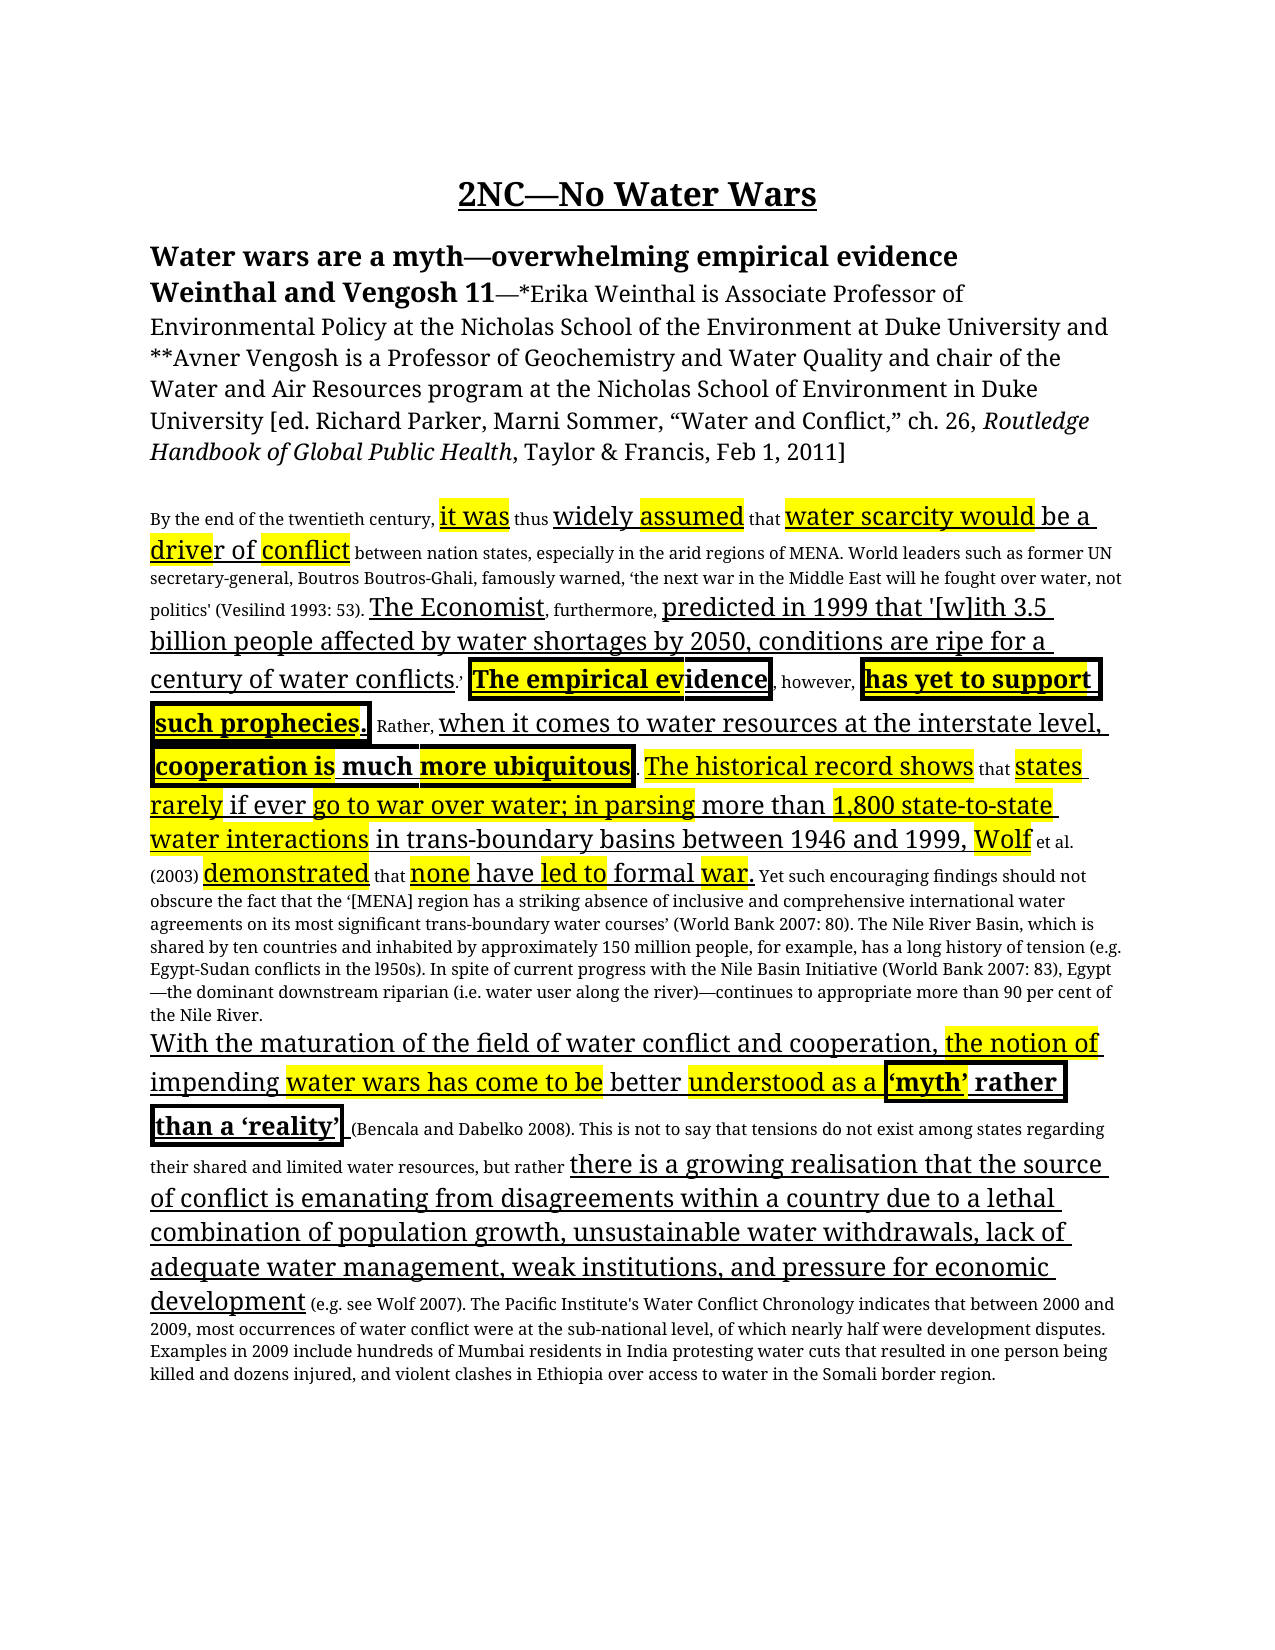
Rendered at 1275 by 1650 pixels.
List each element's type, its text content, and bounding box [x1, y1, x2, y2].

text Weinthal and Vengosh 11—*Erika Weinthal is Associate Professor of Environmental Policy at the Nicholas School of the Environment at Duke University and **Avner Vengosh is a Professor of Geochemistry and Water Quality and chair of the Water and Air Resources program at the Nicholas School of Environment in Duke University [ed. Richard Parker, Marni Sommer, “Water and Conflict,” ch. 26, Routledge Handbook of Global Public Health, Taylor & Francis, Feb 1, 2011] [150, 274, 1125, 467]
subtitle 2NC—No Water Wars [150, 171, 1125, 216]
text By the end of the twentieth century, it was thus widely assumed that water scarcity would be a driver of conflict between nation states, especially in the arid regions of MENA. World leaders such as former UN secretary-general, Boutros Boutros-Ghali, famously warned, ‘the next war in the Middle East will he fought over water, not politics' (Vesilind 1993: 53). The Economist, furthermore, predicted in 1999 that '[w]ith 3.5 billion people affected by water shortages by 2050, conditions are ripe for a century of water conflicts.’ The empirical evidence, however, has yet to support such prophecies. Rather, when it comes to water resources at the interstate level, cooperation is much more ubiquitous. The historical record shows that states rarely if ever go to war over water; in parsing more than 1,800 state-to-state water interactions in trans-boundary basins between 1946 and 1999, Wolf et al. (2003) demonstrated that none have led to formal war. Yet such encouraging findings should not obscure the fact that the ‘[MENA] region has a striking absence of inclusive and comprehensive international water agreements on its most significant trans-boundary water courses’ (World Bank 2007: 80). The Nile River Basin, which is shared by ten countries and inhabited by approximately 150 million people, for example, has a long history of tension (e.g. Egypt-Sudan conflicts in the l950s). In spite of current progress with the Nile Basin Initiative (World Bank 2007: 83), Egypt—the dominant downstream riparian (i.e. water user along the river)—continues to appropriate more than 90 per cent of the Nile River. [150, 498, 1125, 1026]
subtitle Water wars are a myth—overwhelming empirical evidence [150, 237, 1125, 274]
text With the maturation of the field of water conflict and cooperation, the notion of impending water wars has come to be better understood as a ‘myth’ rather than a ‘reality’ (Bencala and Dabelko 2008). This is not to say that tensions do not exist among states regarding their shared and limited water resources, but rather there is a growing realisation that the source of conflict is emanating from disagreements within a country due to a lethal combination of population growth, unsustainable water withdrawals, lack of adequate water management, weak institutions, and pressure for economic development (e.g. see Wolf 2007). The Pacific Institute's Water Conflict Chronology indicates that between 2000 and 2009, most occurrences of water conflict were at the sub-national level, of which nearly half were development disputes. Examples in 2009 include hundreds of Mumbai residents in India protesting water cuts that resulted in one person being killed and dozens injured, and violent clashes in Ethiopia over access to water in the Somali border region. [150, 1026, 1125, 1385]
